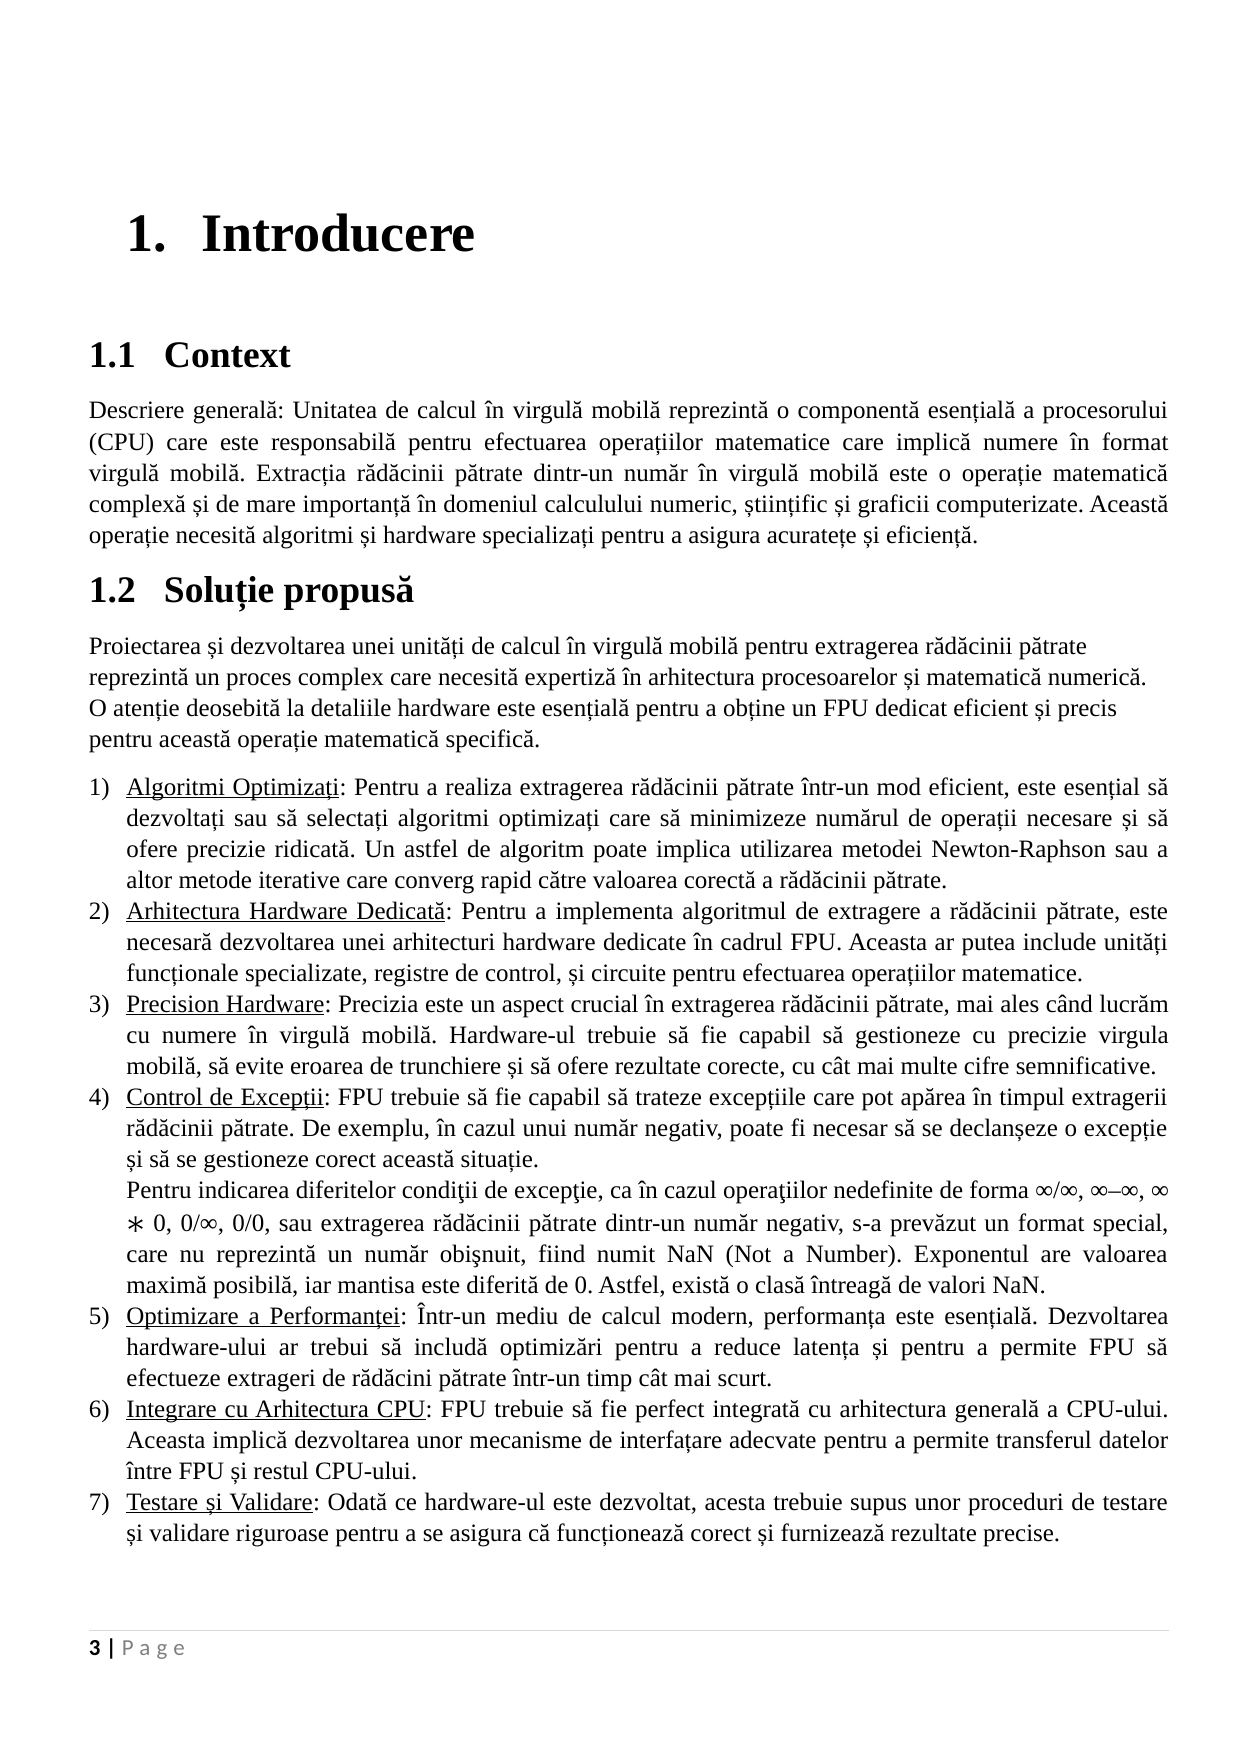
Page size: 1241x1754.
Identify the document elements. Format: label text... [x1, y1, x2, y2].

list Testare și Validare: Odată ce hardware-ul este dezvoltat, acesta trebuie supus unor proceduri de testare și validare riguroase pentru a se asigura că funcționează corect și furnizează rezultate precise. [89, 1487, 1169, 1547]
list Pentru indicarea diferitelor condiţii de excepţie, ca în cazul operaţiilor nedefinite de forma ∞/∞, ∞–∞, ∞ ∗ 0, 0/∞, 0/0, sau extragerea rădăcinii pătrate dintr-un număr negativ, s-a prevăzut un format special, care nu reprezintă un număr obişnuit, fiind numit NaN (Not a Number). Exponentul are valoarea maximă posibilă, iar mantisa este diferită de 0. Astfel, există o clasă întreagă de valori NaN. [126, 1175, 1169, 1298]
list Introducere [126, 201, 1169, 263]
list Integrare cu Arhitectura CPU: FPU trebuie să fie perfect integrată cu arhitectura generală a CPU-ului. Aceasta implică dezvoltarea unor mecanisme de interfațare adecvate pentru a permite transferul datelor între FPU și restul CPU-ului. [89, 1394, 1169, 1485]
text Descriere generală: Unitatea de calcul în virgulă mobilă reprezintă o componentă esențială a procesorului (CPU) care este responsabilă pentru efectuarea operațiilor matematice care implică numere în format virgulă mobilă. Extracția rădăcinii pătrate dintr-un număr în virgulă mobilă este o operație matematică complexă și de mare importanță în domeniul calculului numeric, științific și graficii computerizate. Această operație necesită algoritmi și hardware specializați pentru a asigura acuratețe și eficiență. [89, 396, 1169, 548]
list Context [89, 332, 1169, 376]
list Soluție propusă [89, 567, 1169, 611]
text Proiectarea și dezvoltarea unei unități de calcul în virgulă mobilă pentru extragerea rădăcinii pătrate reprezintă un proces complex care necesită expertiză în arhitectura procesoarelor și matematică numerică. O atenție deosebită la detaliile hardware este esențială pentru a obține un FPU dedicat eficient și precis pentru această operație matematică specifică. [89, 631, 1169, 753]
list Arhitectura Hardware Dedicată: Pentru a implementa algoritmul de extragere a rădăcinii pătrate, este necesară dezvoltarea unei arhitecturi hardware dedicate în cadrul FPU. Aceasta ar putea include unități funcționale specializate, registre de control, și circuite pentru efectuarea operațiilor matematice. [89, 896, 1169, 987]
list Algoritmi Optimizați: Pentru a realiza extragerea rădăcinii pătrate într-un mod eficient, este esențial să dezvoltați sau să selectați algoritmi optimizați care să minimizeze numărul de operații necesare și să ofere precizie ridicată. Un astfel de algoritm poate implica utilizarea metodei Newton-Raphson sau a altor metode iterative care converg rapid către valoarea corectă a rădăcinii pătrate. [89, 772, 1169, 893]
list Optimizare a Performanței: Într-un mediu de calcul modern, performanța este esențială. Dezvoltarea hardware-ului ar trebui să includă optimizări pentru a reduce latența și pentru a permite FPU să efectueze extrageri de rădăcini pătrate într-un timp cât mai scurt. [89, 1301, 1169, 1392]
list Control de Excepții: FPU trebuie să fie capabil să trateze excepțiile care pot apărea în timpul extragerii rădăcinii pătrate. De exemplu, în cazul unui număr negativ, poate fi necesar să se declanșeze o excepție și să se gestioneze corect această situație. [89, 1082, 1169, 1173]
list Precision Hardware: Precizia este un aspect crucial în extragerea rădăcinii pătrate, mai ales când lucrăm cu numere în virgulă mobilă. Hardware-ul trebuie să fie capabil să gestioneze cu precizie virgula mobilă, să evite eroarea de trunchiere și să ofere rezultate corecte, cu cât mai multe cifre semnificative. [89, 989, 1169, 1080]
